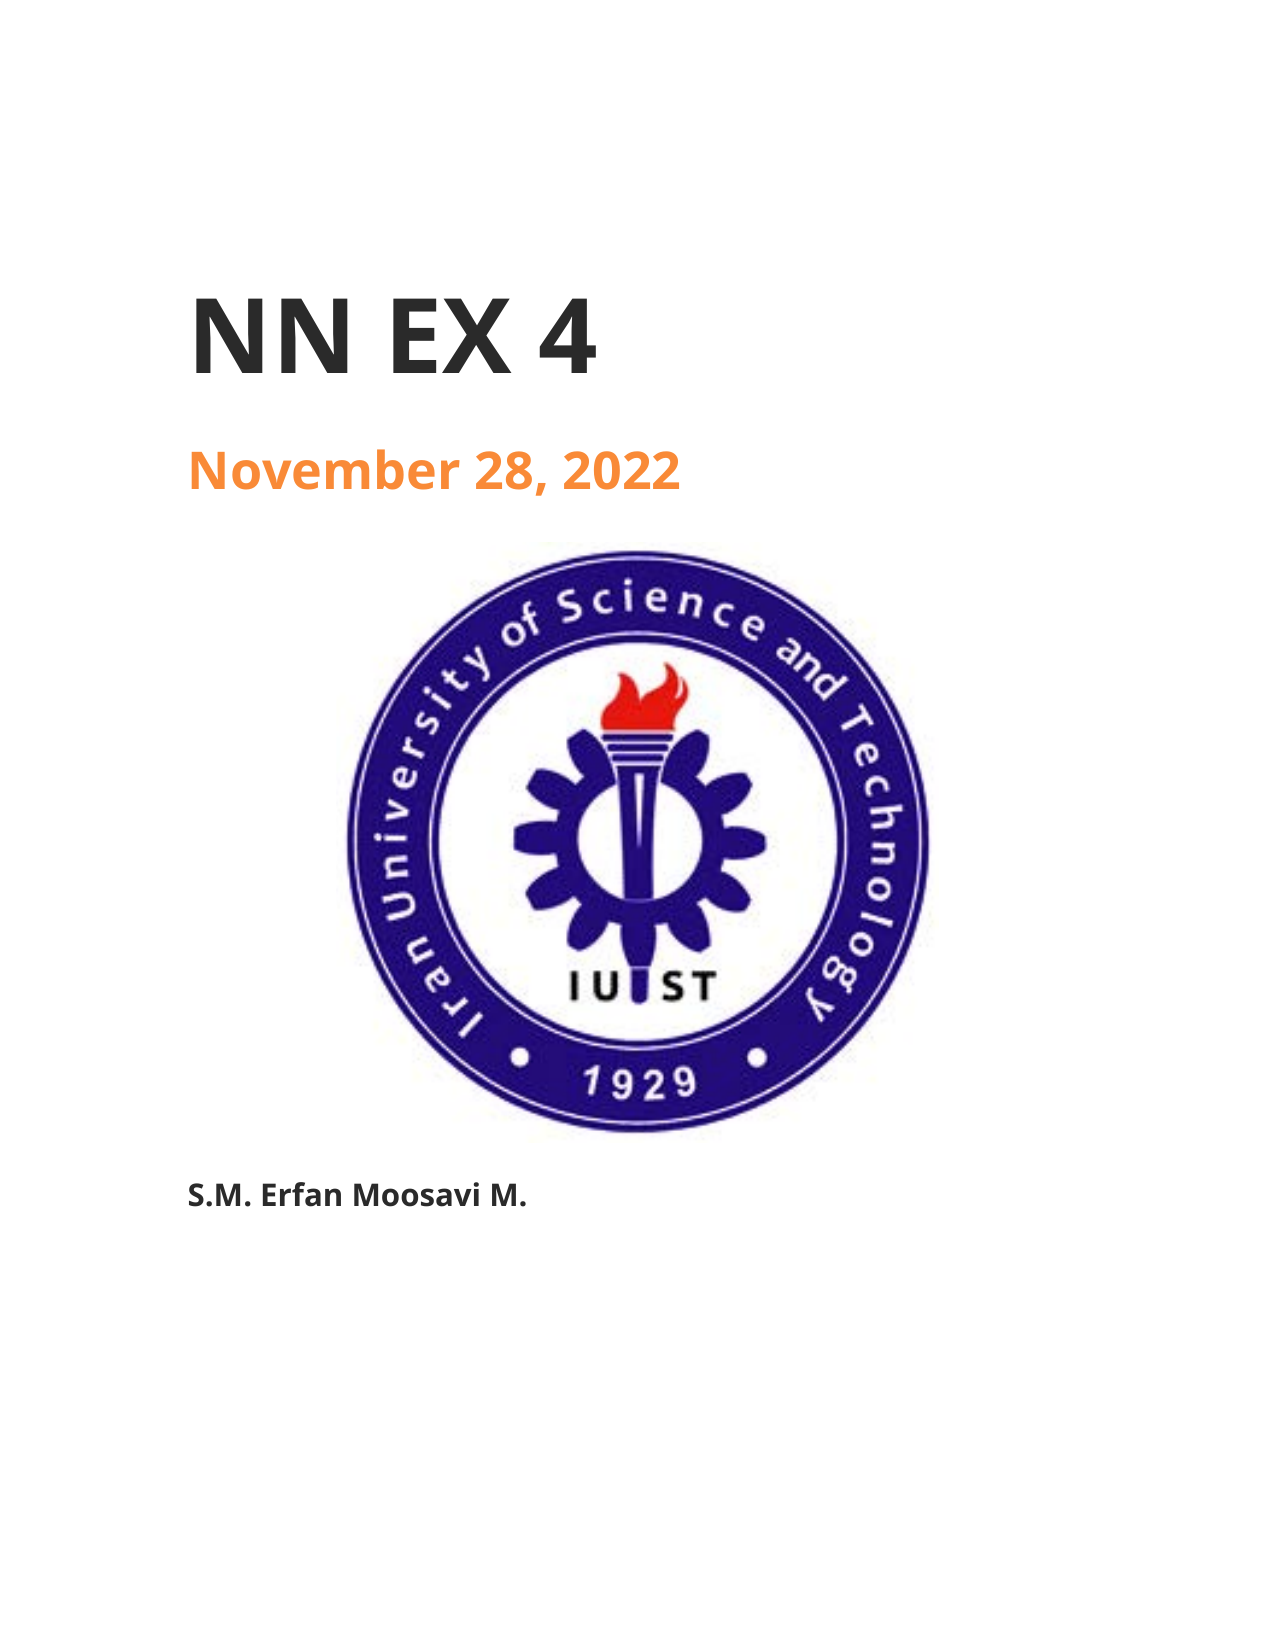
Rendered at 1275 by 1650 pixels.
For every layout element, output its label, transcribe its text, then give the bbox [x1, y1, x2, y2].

picture [336, 542, 939, 1143]
subtitle November 28, 2022 [187, 433, 1087, 504]
text S.M. Erfan Moosavi M. [187, 1173, 1087, 1216]
title NN ex 4 [187, 262, 1087, 404]
